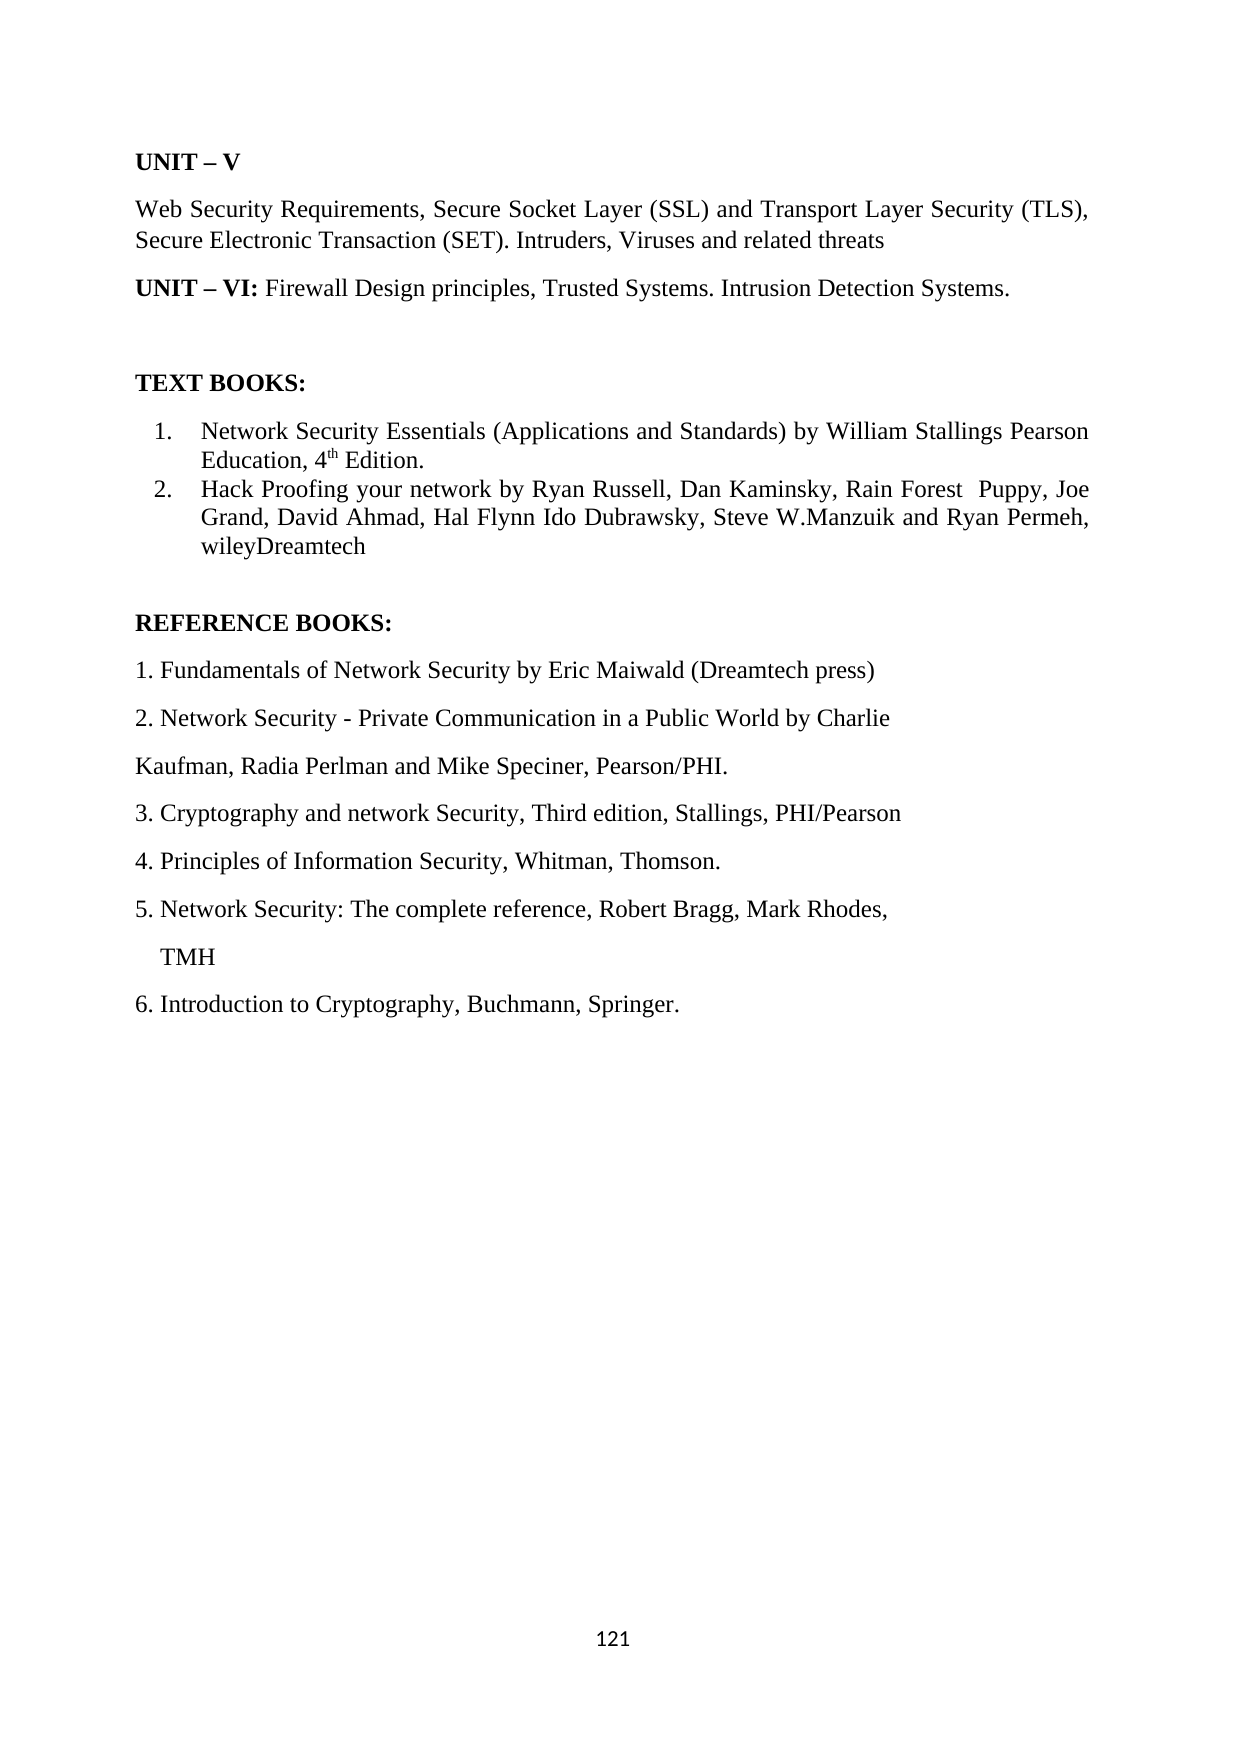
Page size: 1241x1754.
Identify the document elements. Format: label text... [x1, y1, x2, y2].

text TEXT BOOKS: [135, 368, 1090, 397]
text Kaufman, Radia Perlman and Mike Speciner, Pearson/PHI. [135, 751, 1090, 779]
text 6. Introduction to Cryptography, Buchmann, Springer. [135, 989, 1090, 1018]
text 5. Network Security: The complete reference, Robert Bragg, Mark Rhodes, [135, 894, 1090, 923]
text 1. Fundamentals of Network Security by Eric Maiwald (Dreamtech press) [135, 655, 1090, 684]
text UNIT – VI: Firewall Design principles, Trusted Systems. Intrusion Detection Systems. [135, 273, 1090, 302]
list Hack Proofing your network by Ryan Russell, Dan Kaminsky, Rain Forest Puppy, Joe Grand, David Ahmad, Hal Flynn Ido Dubrawsky, Steve W.Manzuik and Ryan Permeh, wileyDreamtech [154, 474, 1090, 560]
text TMH [135, 942, 1090, 970]
text Web Security Requirements, Secure Socket Layer (SSL) and Transport Layer Security (TLS), Secure Electronic Transaction (SET). Intruders, Viruses and related threats [135, 194, 1090, 254]
list Network Security Essentials (Applications and Standards) by William Stallings Pearson Education, 4th Edition. [154, 416, 1090, 474]
text 4. Principles of Information Security, Whitman, Thomson. [135, 846, 1090, 875]
text 2. Network Security - Private Communication in a Public World by Charlie [135, 703, 1090, 732]
text 3. Cryptography and network Security, Third edition, Stallings, PHI/Pearson [135, 798, 1090, 827]
text UNIT – V [135, 147, 1090, 175]
text REFERENCE BOOKS: [135, 608, 1090, 636]
